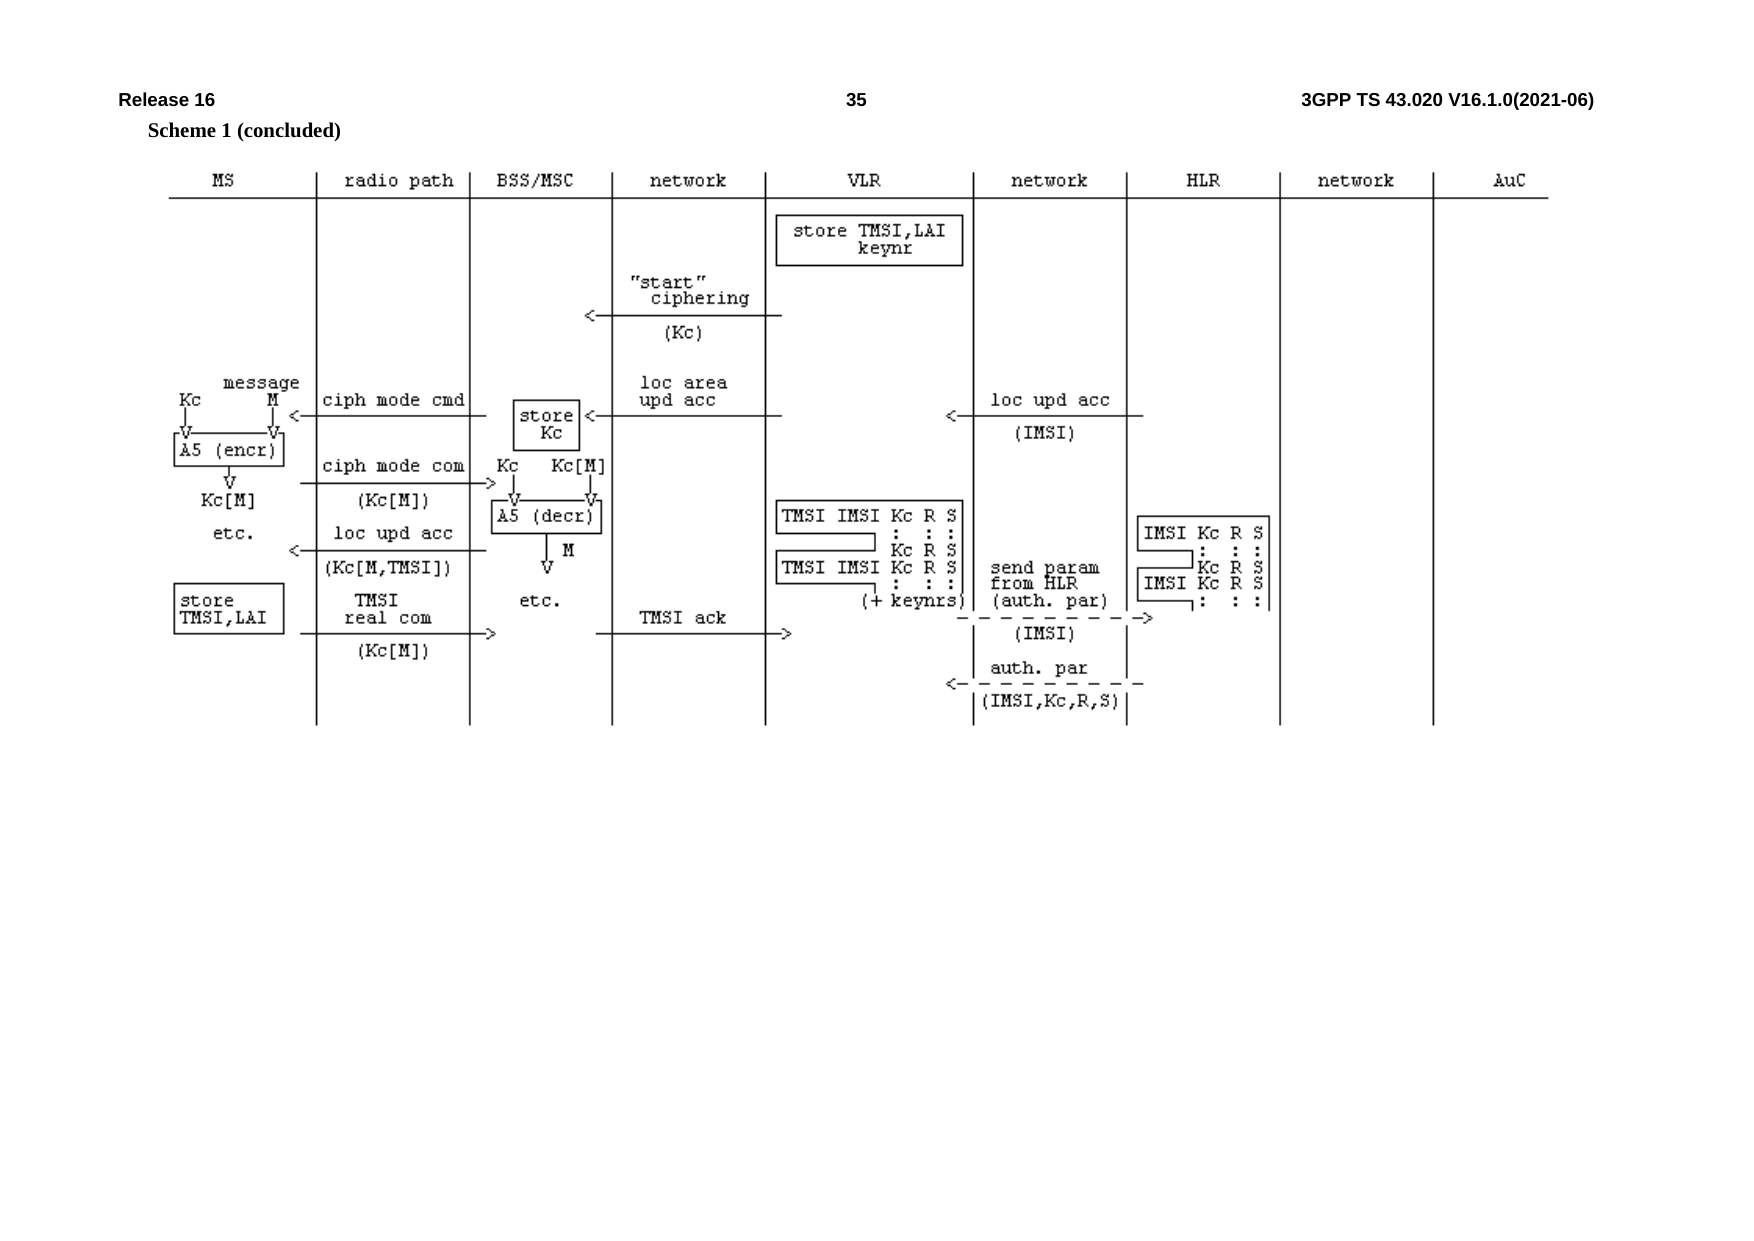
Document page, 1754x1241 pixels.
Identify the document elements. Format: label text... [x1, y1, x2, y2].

picture [155, 160, 1557, 732]
text Scheme 1 (concluded) [148, 118, 1594, 142]
